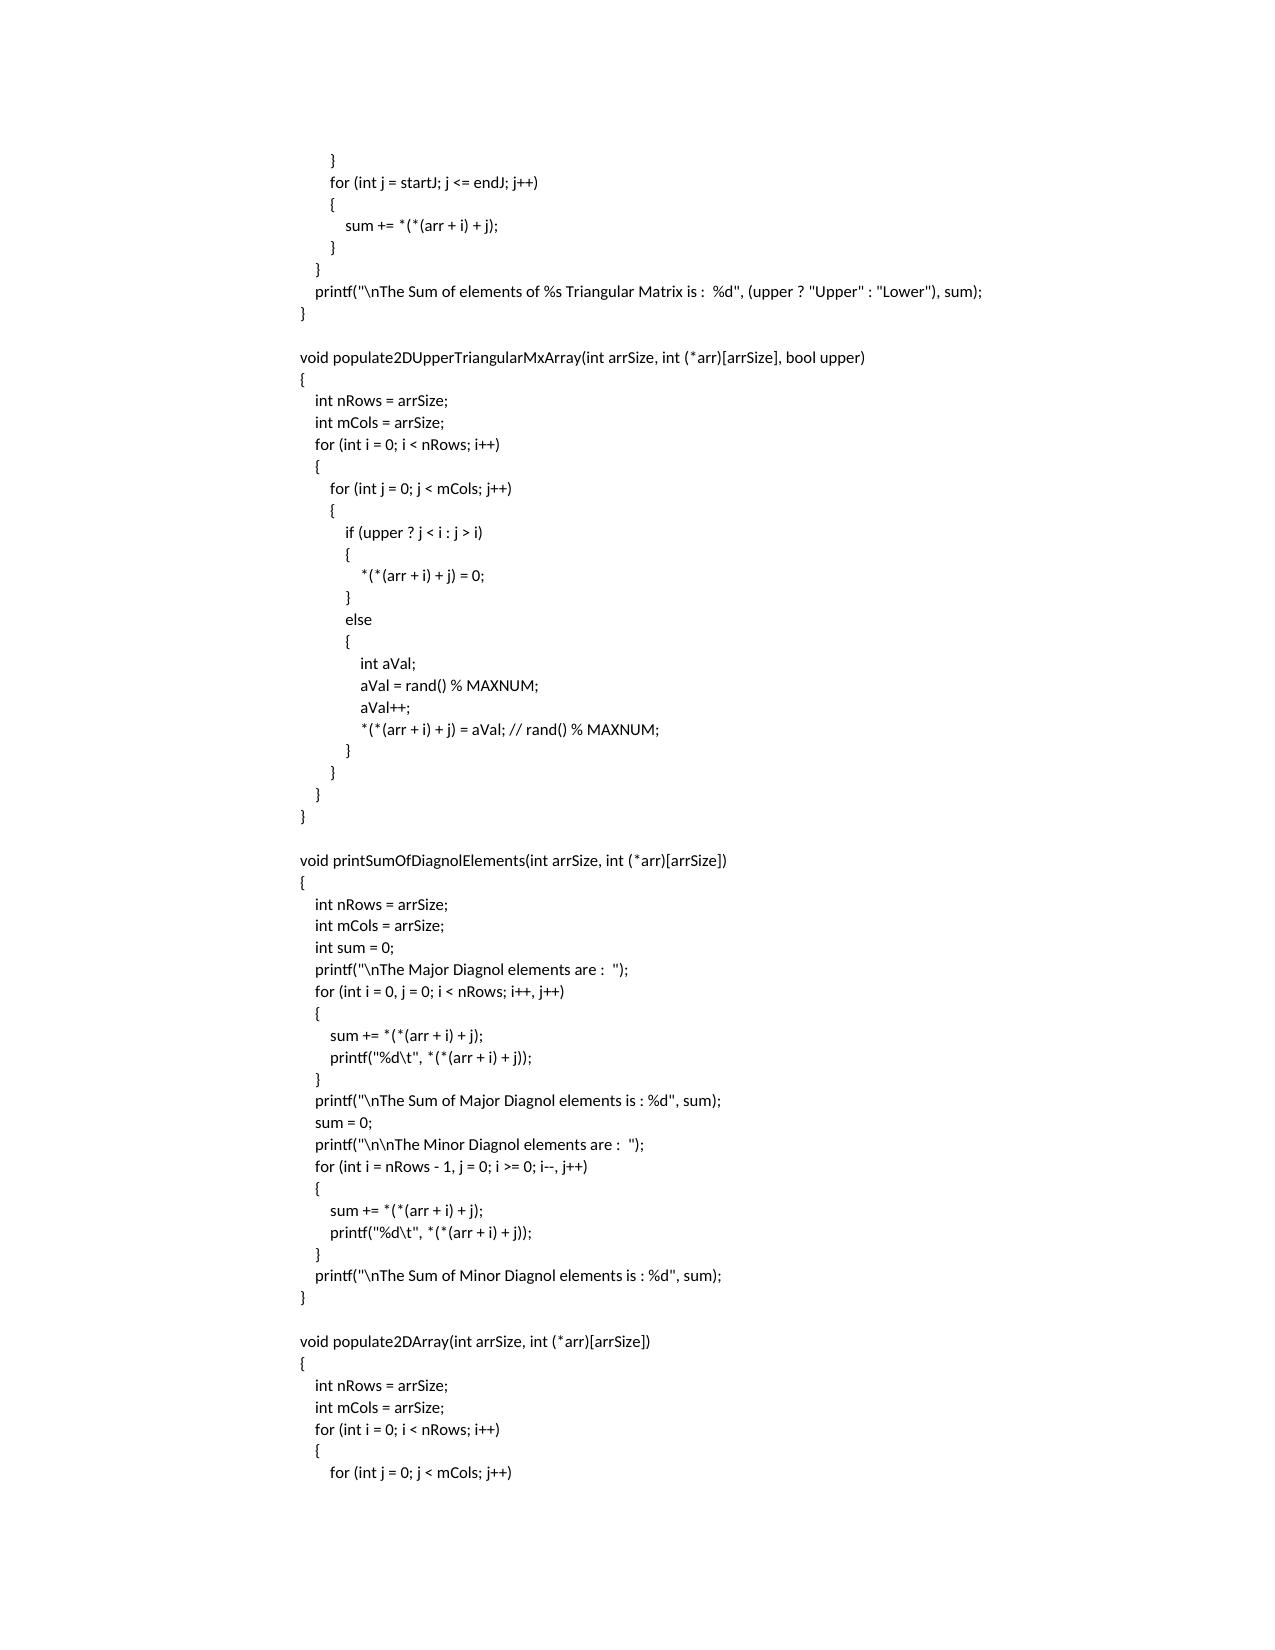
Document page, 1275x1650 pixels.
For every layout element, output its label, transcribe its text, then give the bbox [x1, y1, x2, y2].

text int nRows = arrSize; [300, 894, 1125, 914]
text printf("\nThe Sum of Major Diagnol elements is : %d", sum); [300, 1091, 1125, 1111]
text printf("%d\t", *(*(arr + i) + j)); [300, 1047, 1125, 1067]
text void printSumOfDiagnolElements(int arrSize, int (*arr)[arrSize]) [300, 850, 1125, 870]
text } [300, 741, 1125, 761]
text for (int j = 0; j < mCols; j++) [300, 478, 1125, 498]
text } [300, 806, 1125, 827]
text { [300, 369, 1125, 389]
text } [300, 259, 1125, 280]
text else [300, 609, 1125, 630]
text for (int j = startJ; j <= endJ; j++) [300, 172, 1125, 192]
text { [300, 500, 1125, 520]
text } [300, 784, 1125, 805]
text aVal = rand() % MAXNUM; [300, 675, 1125, 695]
text for (int j = 0; j < mCols; j++) [300, 1462, 1125, 1483]
text { [300, 1178, 1125, 1198]
text if (upper ? j < i : j > i) [300, 522, 1125, 542]
text } [300, 1069, 1125, 1089]
text int aVal; [300, 653, 1125, 673]
text { [300, 456, 1125, 477]
text } [300, 1287, 1125, 1308]
text sum += *(*(arr + i) + j); [300, 216, 1125, 236]
text { [300, 194, 1125, 214]
text { [300, 1441, 1125, 1461]
text } [300, 587, 1125, 608]
text { [300, 1003, 1125, 1023]
text } [300, 762, 1125, 783]
text { [300, 872, 1125, 892]
text printf("\nThe Sum of elements of %s Triangular Matrix is : %d", (upper ? "Upper" : "Lower"), sum); [300, 281, 1125, 302]
text printf("\n\nThe Minor Diagnol elements are : "); [300, 1134, 1125, 1155]
text int nRows = arrSize; [300, 1375, 1125, 1395]
text *(*(arr + i) + j) = 0; [300, 566, 1125, 586]
text { [300, 1353, 1125, 1373]
text aVal++; [300, 697, 1125, 717]
text for (int i = 0, j = 0; i < nRows; i++, j++) [300, 981, 1125, 1002]
text } [300, 150, 1125, 170]
text int nRows = arrSize; [300, 391, 1125, 411]
text int mCols = arrSize; [300, 412, 1125, 433]
text for (int i = nRows - 1, j = 0; i >= 0; i--, j++) [300, 1156, 1125, 1177]
text sum += *(*(arr + i) + j); [300, 1025, 1125, 1045]
text { [300, 631, 1125, 652]
text int mCols = arrSize; [300, 916, 1125, 936]
text int sum = 0; [300, 937, 1125, 958]
text int mCols = arrSize; [300, 1397, 1125, 1417]
text void populate2DArray(int arrSize, int (*arr)[arrSize]) [300, 1331, 1125, 1352]
text sum += *(*(arr + i) + j); [300, 1200, 1125, 1220]
text sum = 0; [300, 1112, 1125, 1133]
text for (int i = 0; i < nRows; i++) [300, 1419, 1125, 1439]
text } [300, 303, 1125, 323]
text } [300, 1244, 1125, 1264]
text printf("%d\t", *(*(arr + i) + j)); [300, 1222, 1125, 1242]
text void populate2DUpperTriangularMxArray(int arrSize, int (*arr)[arrSize], bool upper) [300, 347, 1125, 367]
text { [300, 544, 1125, 564]
text *(*(arr + i) + j) = aVal; // rand() % MAXNUM; [300, 719, 1125, 739]
text printf("\nThe Major Diagnol elements are : "); [300, 959, 1125, 980]
text for (int i = 0; i < nRows; i++) [300, 434, 1125, 455]
text } [300, 237, 1125, 258]
text printf("\nThe Sum of Minor Diagnol elements is : %d", sum); [300, 1266, 1125, 1286]
